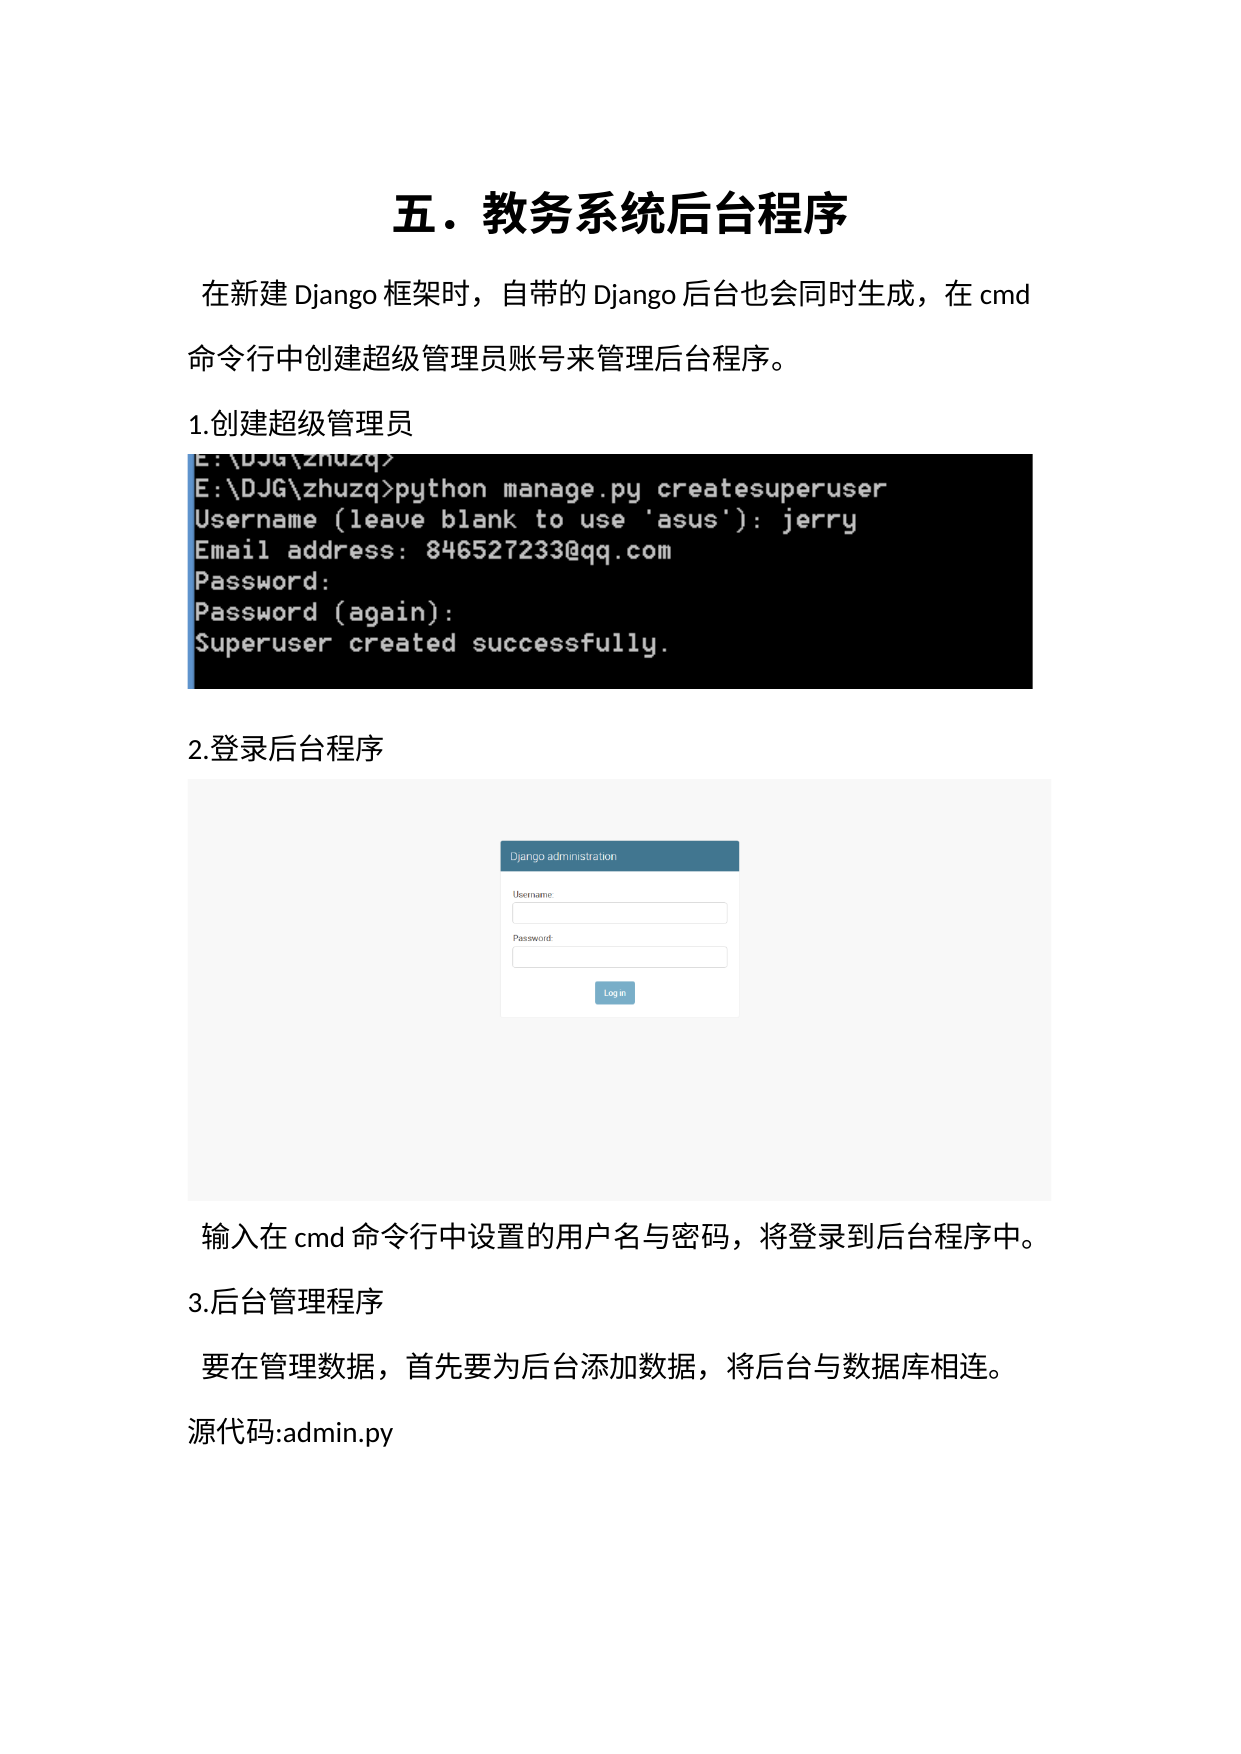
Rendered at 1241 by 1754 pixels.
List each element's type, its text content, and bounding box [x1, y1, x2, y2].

list 登录后台程序 [187, 714, 1053, 779]
picture [187, 779, 1052, 1201]
text 输入在cmd命令行中设置的用户名与密码，将登录到后台程序中。 [187, 1202, 1053, 1267]
text 要在管理数据，首先要为后台添加数据，将后台与数据库相连。 [187, 1332, 1053, 1397]
list 后台管理程序 [187, 1267, 1053, 1332]
text 五．教务系统后台程序 [187, 162, 1053, 259]
text 源代码:admin.py [187, 1397, 1053, 1462]
picture [187, 454, 1033, 689]
text 在新建Django框架时，自带的Django后台也会同时生成，在cmd命令行中创建超级管理员账号来管理后台程序。 [187, 259, 1053, 389]
list 创建超级管理员 [187, 389, 1053, 454]
